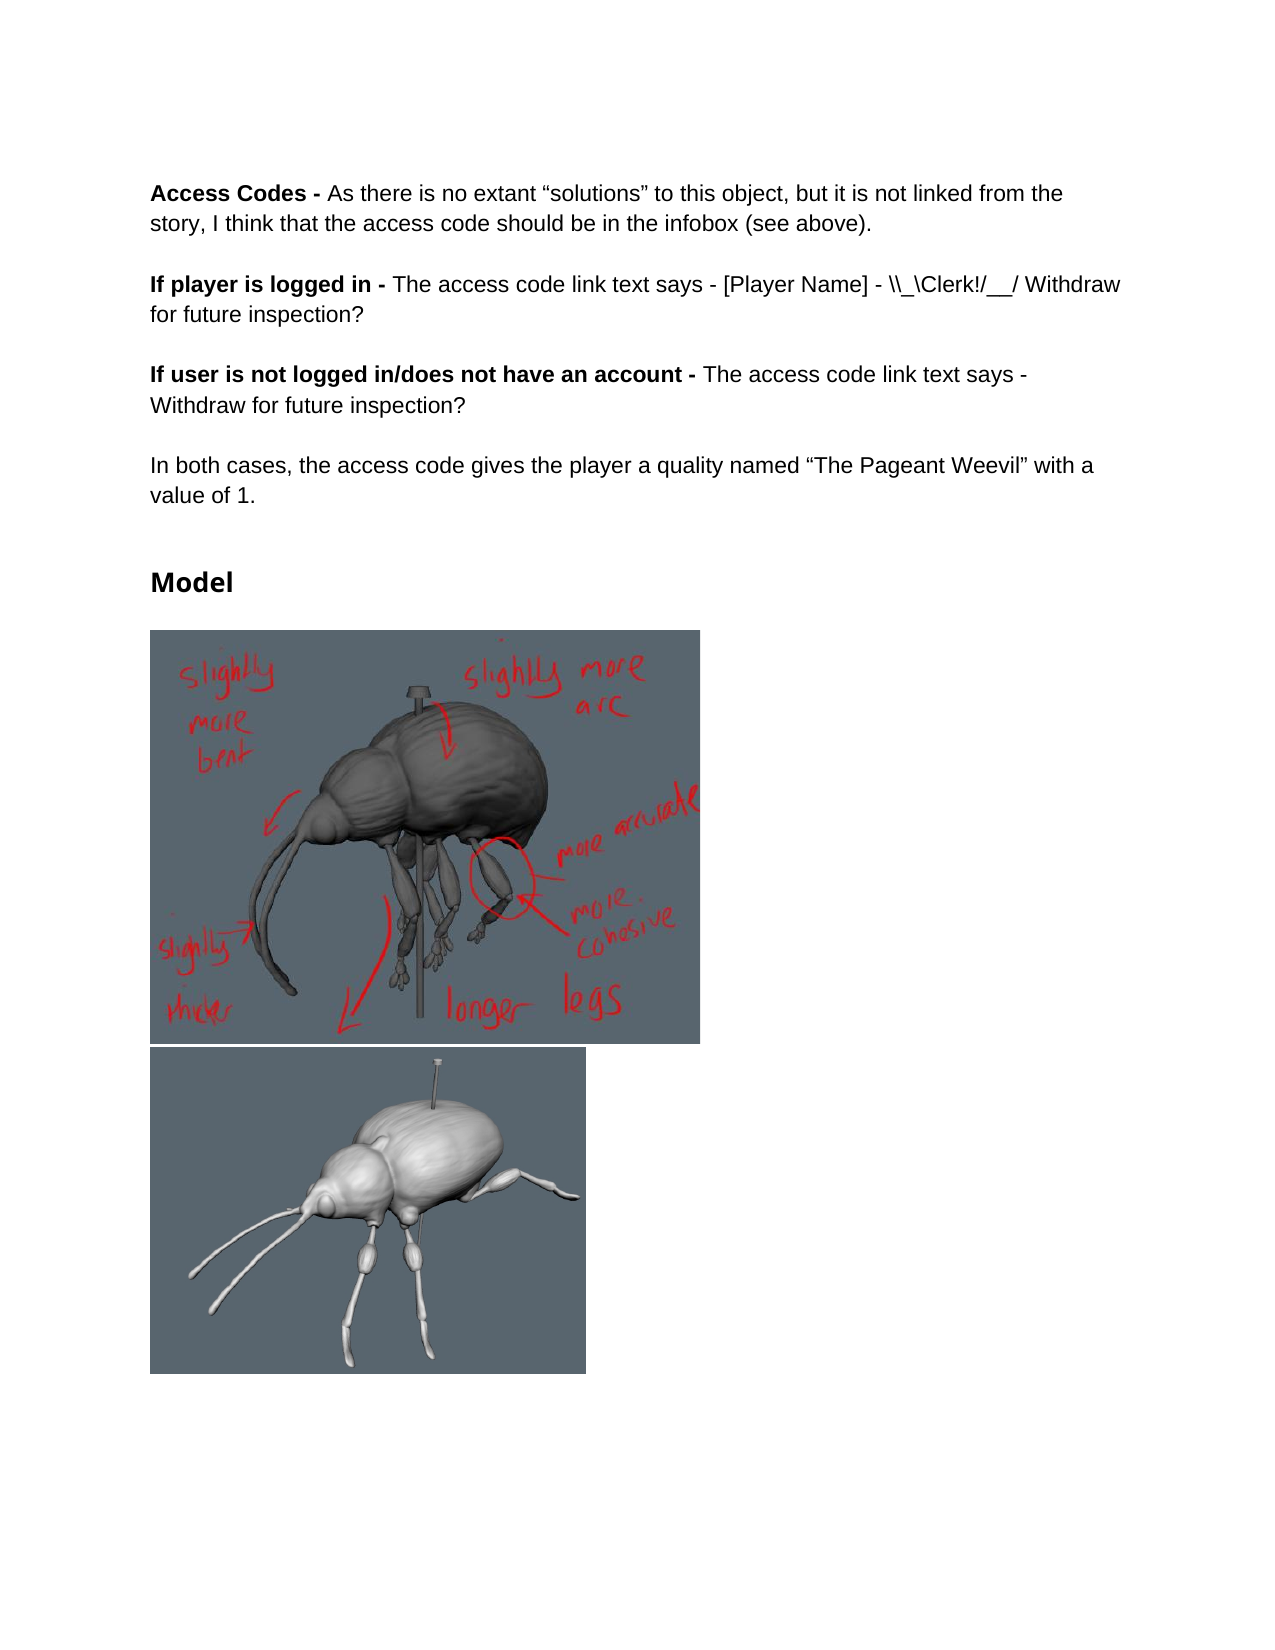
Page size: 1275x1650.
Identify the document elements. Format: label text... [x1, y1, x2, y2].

picture [150, 1047, 586, 1374]
text Access Codes - As there is no extant “solutions” to this object, but it is not linked from the story, I think that the access code should be in the infobox (see above). [150, 180, 1125, 237]
subtitle Model [150, 563, 1125, 600]
picture [150, 630, 700, 1044]
text If player is logged in - The access code link text says - [Player Name] - \\_\Clerk!/__/ Withdraw for future inspection? [150, 271, 1125, 327]
text In both cases, the access code gives the player a quality named “The Pageant Weevil” with a value of 1. [150, 452, 1125, 509]
text If user is not logged in/does not have an account - The access code link text says - Withdraw for future inspection? [150, 361, 1125, 418]
